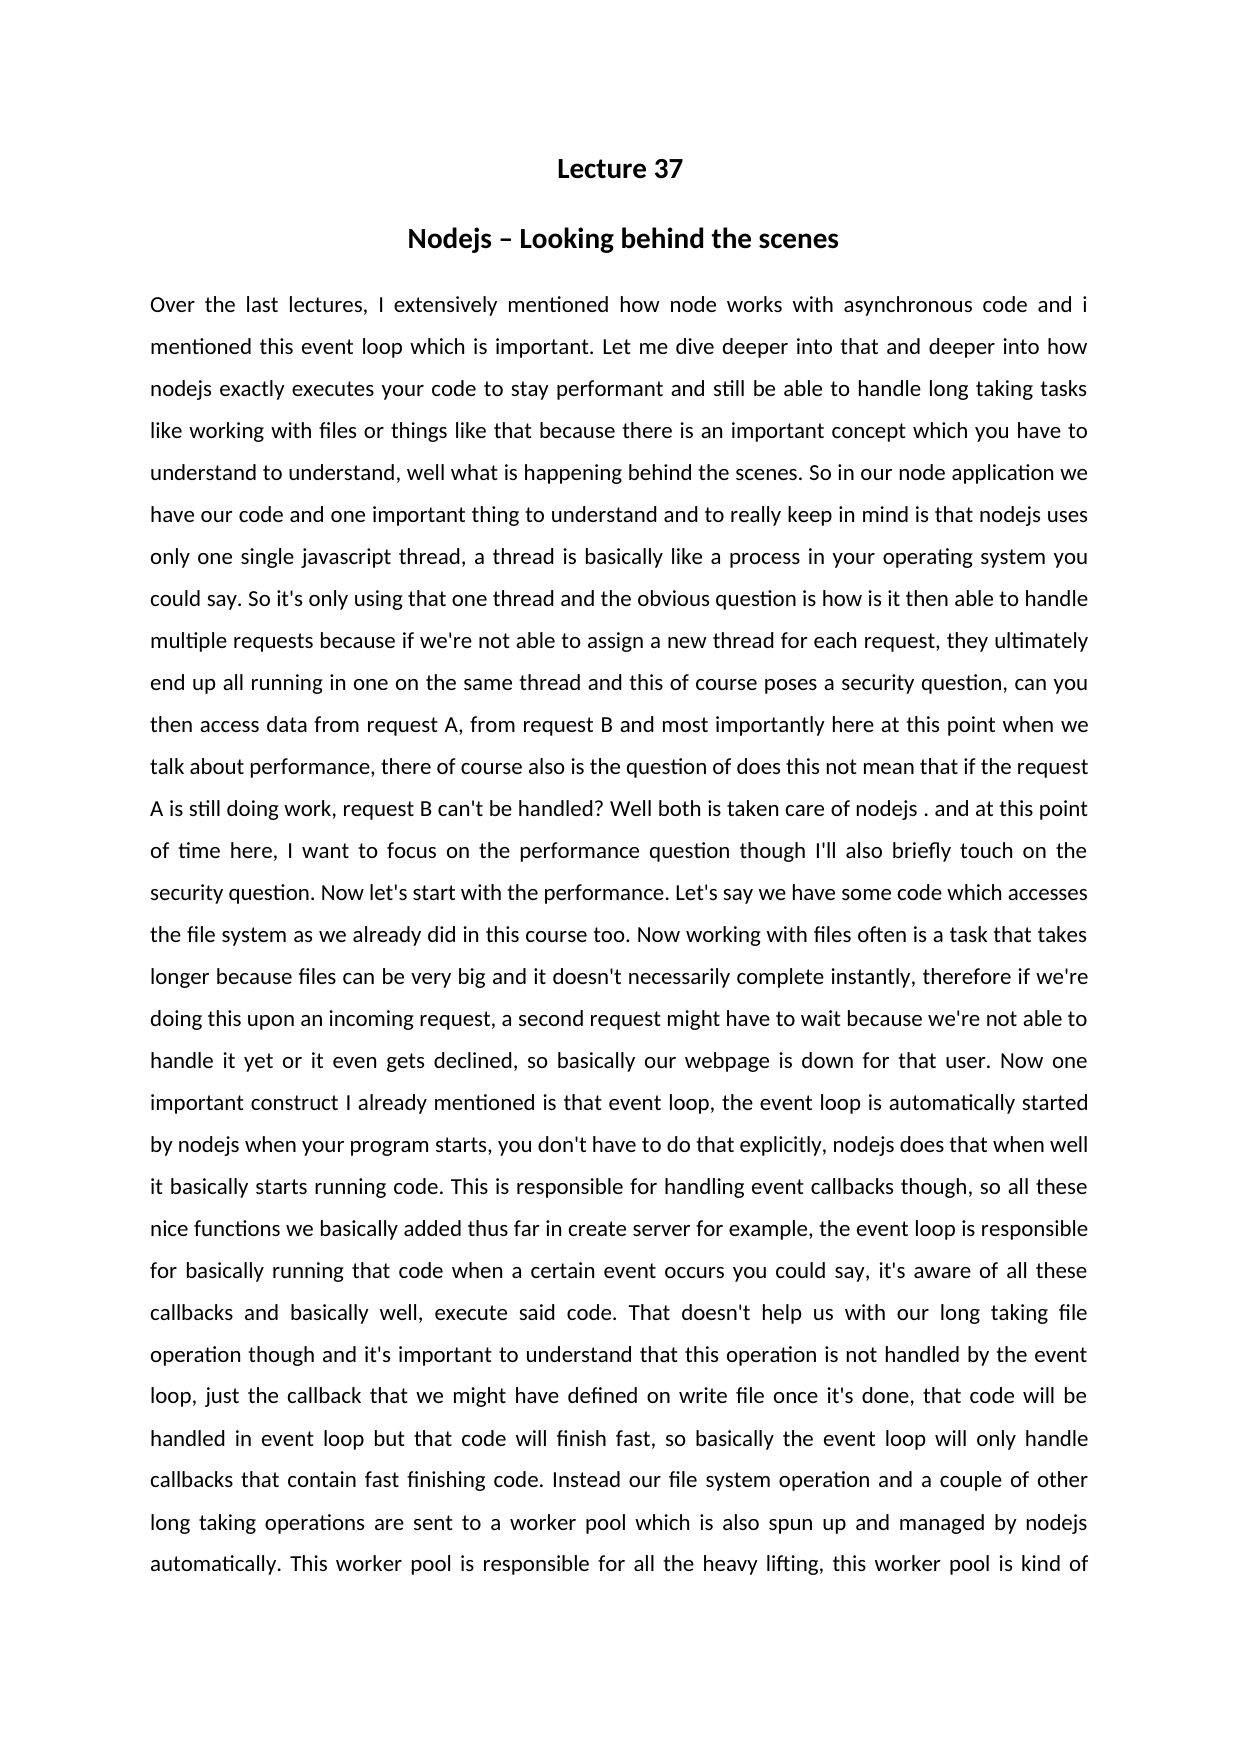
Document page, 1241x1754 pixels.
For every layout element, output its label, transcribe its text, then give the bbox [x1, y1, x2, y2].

text Nodejs – Looking behind the scenes [150, 220, 1090, 256]
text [150, 290, 1090, 1578]
text Lecture 37 [150, 150, 1090, 186]
